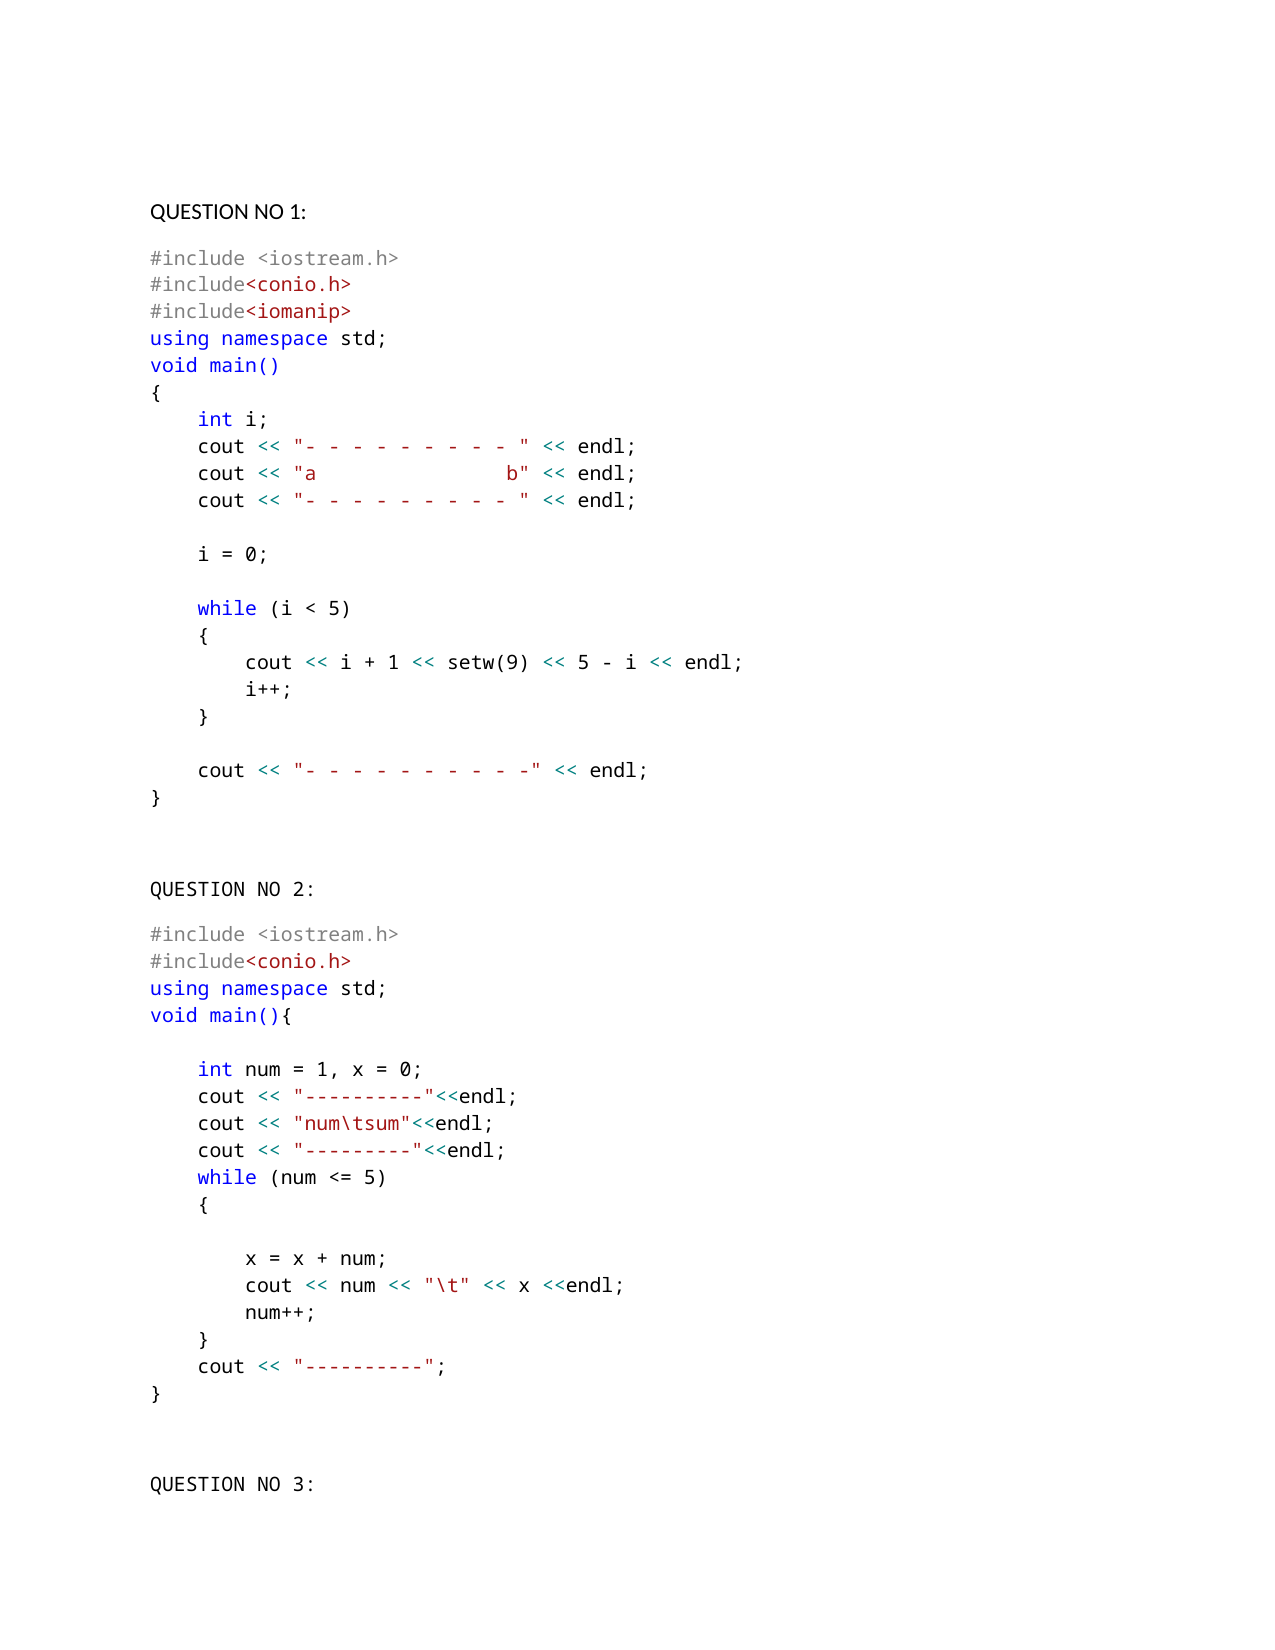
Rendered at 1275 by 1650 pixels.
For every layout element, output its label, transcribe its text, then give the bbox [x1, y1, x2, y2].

text #include <iostream.h> [150, 921, 1125, 947]
text #include<conio.h> [150, 947, 1125, 974]
text cout << "----------"; [150, 1352, 1125, 1379]
text i++; [150, 675, 1125, 702]
text cout << i + 1 << setw(9) << 5 - i << endl; [150, 648, 1125, 675]
text QUESTION NO 3: [150, 1471, 1125, 1498]
text while (i < 5) [150, 594, 1125, 621]
text cout << "- - - - - - - - - -" << endl; [150, 756, 1125, 783]
text #include<iomanip> [150, 298, 1125, 325]
text cout << "num\tsum"<<endl; [150, 1109, 1125, 1136]
text { [150, 379, 1125, 406]
text cout << "- - - - - - - - - " << endl; [150, 433, 1125, 459]
text void main() [150, 352, 1125, 379]
text } [150, 1379, 1125, 1406]
text } [150, 702, 1125, 729]
text QUESTION NO 1: [150, 197, 1125, 225]
text int num = 1, x = 0; [150, 1055, 1125, 1082]
text cout << "---------"<<endl; [150, 1136, 1125, 1163]
text cout << num << "\t" << x <<endl; [150, 1271, 1125, 1298]
text i = 0; [150, 541, 1125, 567]
text num++; [150, 1298, 1125, 1325]
text #include <iostream.h> [150, 244, 1125, 271]
text } [150, 783, 1125, 810]
text cout << "----------"<<endl; [150, 1082, 1125, 1109]
text using namespace std; [150, 974, 1125, 1001]
text { [150, 621, 1125, 648]
text #include<conio.h> [150, 271, 1125, 298]
text void main(){ [150, 1001, 1125, 1028]
text } [150, 1325, 1125, 1352]
text while (num <= 5) [150, 1163, 1125, 1190]
text int i; [150, 406, 1125, 433]
text using namespace std; [150, 325, 1125, 352]
text QUESTION NO 2: [150, 875, 1125, 902]
text x = x + num; [150, 1244, 1125, 1271]
text cout << "a b" << endl; [150, 459, 1125, 487]
text { [150, 1190, 1125, 1217]
text cout << "- - - - - - - - - " << endl; [150, 487, 1125, 513]
